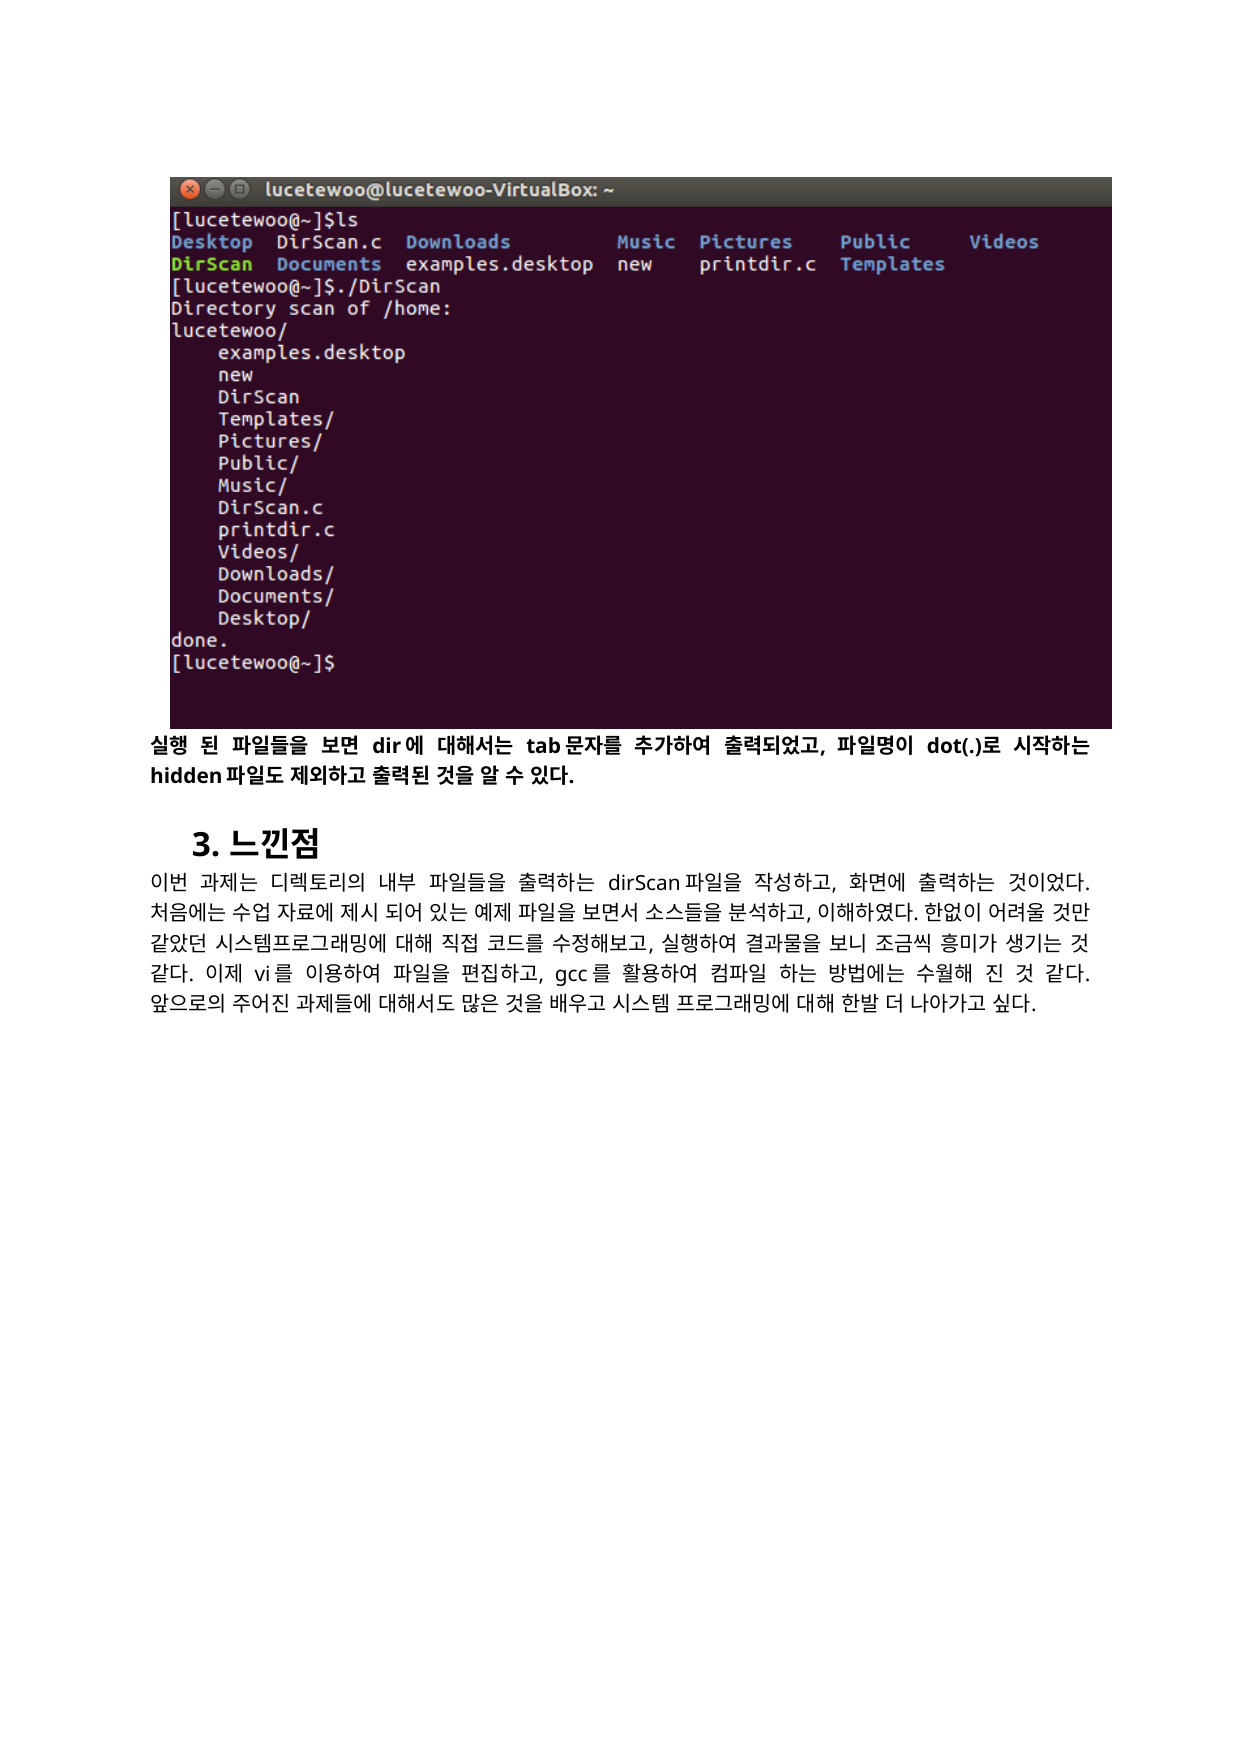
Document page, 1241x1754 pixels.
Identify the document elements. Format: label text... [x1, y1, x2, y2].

text 이번 과제는 디렉토리의 내부 파일들을 출력하는 dirScan파일을 작성하고, 화면에 출력하는 것이었다. 처음에는 수업 자료에 제시 되어 있는 예제 파일을 보면서 소스들을 분석하고, 이해하였다. 한없이 어려울 것만 같았던 시스템프로그래밍에 대해 직접 코드를 수정해보고, 실행하여 결과물을 보니 조금씩 흥미가 생기는 것 같다. 이제 vi를 이용하여 파일을 편집하고, gcc를 활용하여 컴파일 하는 방법에는 수월해 진 것 같다. 앞으로의 주어진 과제들에 대해서도 많은 것을 배우고 시스템 프로그래밍에 대해 한발 더 나아가고 싶다. [150, 866, 1090, 1018]
list 느낀점 [192, 818, 1090, 866]
text 실행 된 파일들을 보면 dir에 대해서는 tab문자를 추가하여 출력되었고, 파일명이 dot(.)로 시작하는 hidden파일도 제외하고 출력된 것을 알 수 있다. [150, 729, 1090, 789]
picture [170, 177, 1112, 729]
